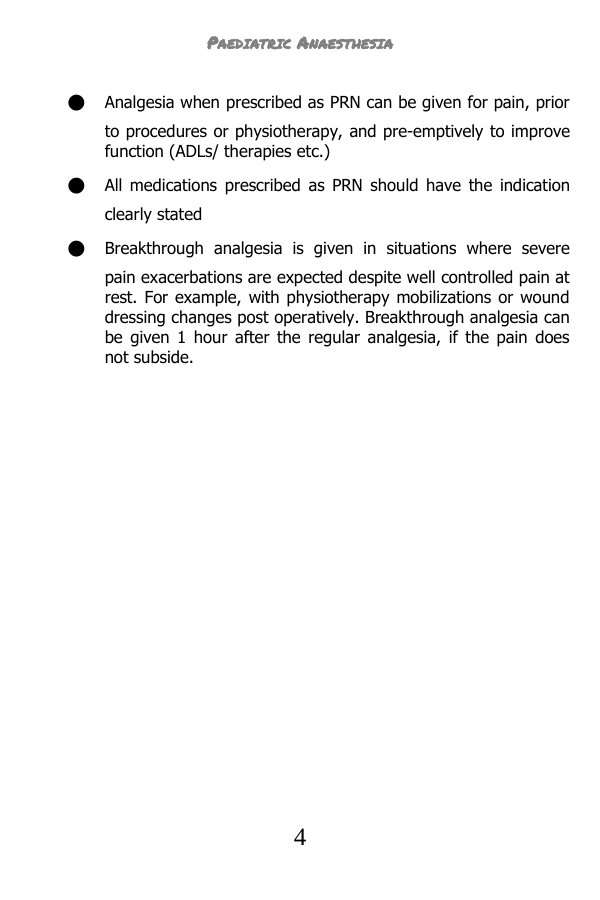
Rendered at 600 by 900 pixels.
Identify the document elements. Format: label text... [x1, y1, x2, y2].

list All medications prescribed as PRN should have the indication clearly stated [67, 161, 570, 224]
list Breakthrough analgesia is given in situations where severe pain exacerbations are expected despite well controlled pain at rest. For example, with physiotherapy mobilizations or wound dressing changes post operatively. Breakthrough analgesia can be given 1 hour after the regular analgesia, if the pain does not subside. [67, 224, 570, 367]
list Analgesia when prescribed as PRN can be given for pain, prior to procedures or physiotherapy, and pre-emptively to improve function (ADLs/ therapies etc.) [67, 78, 570, 161]
